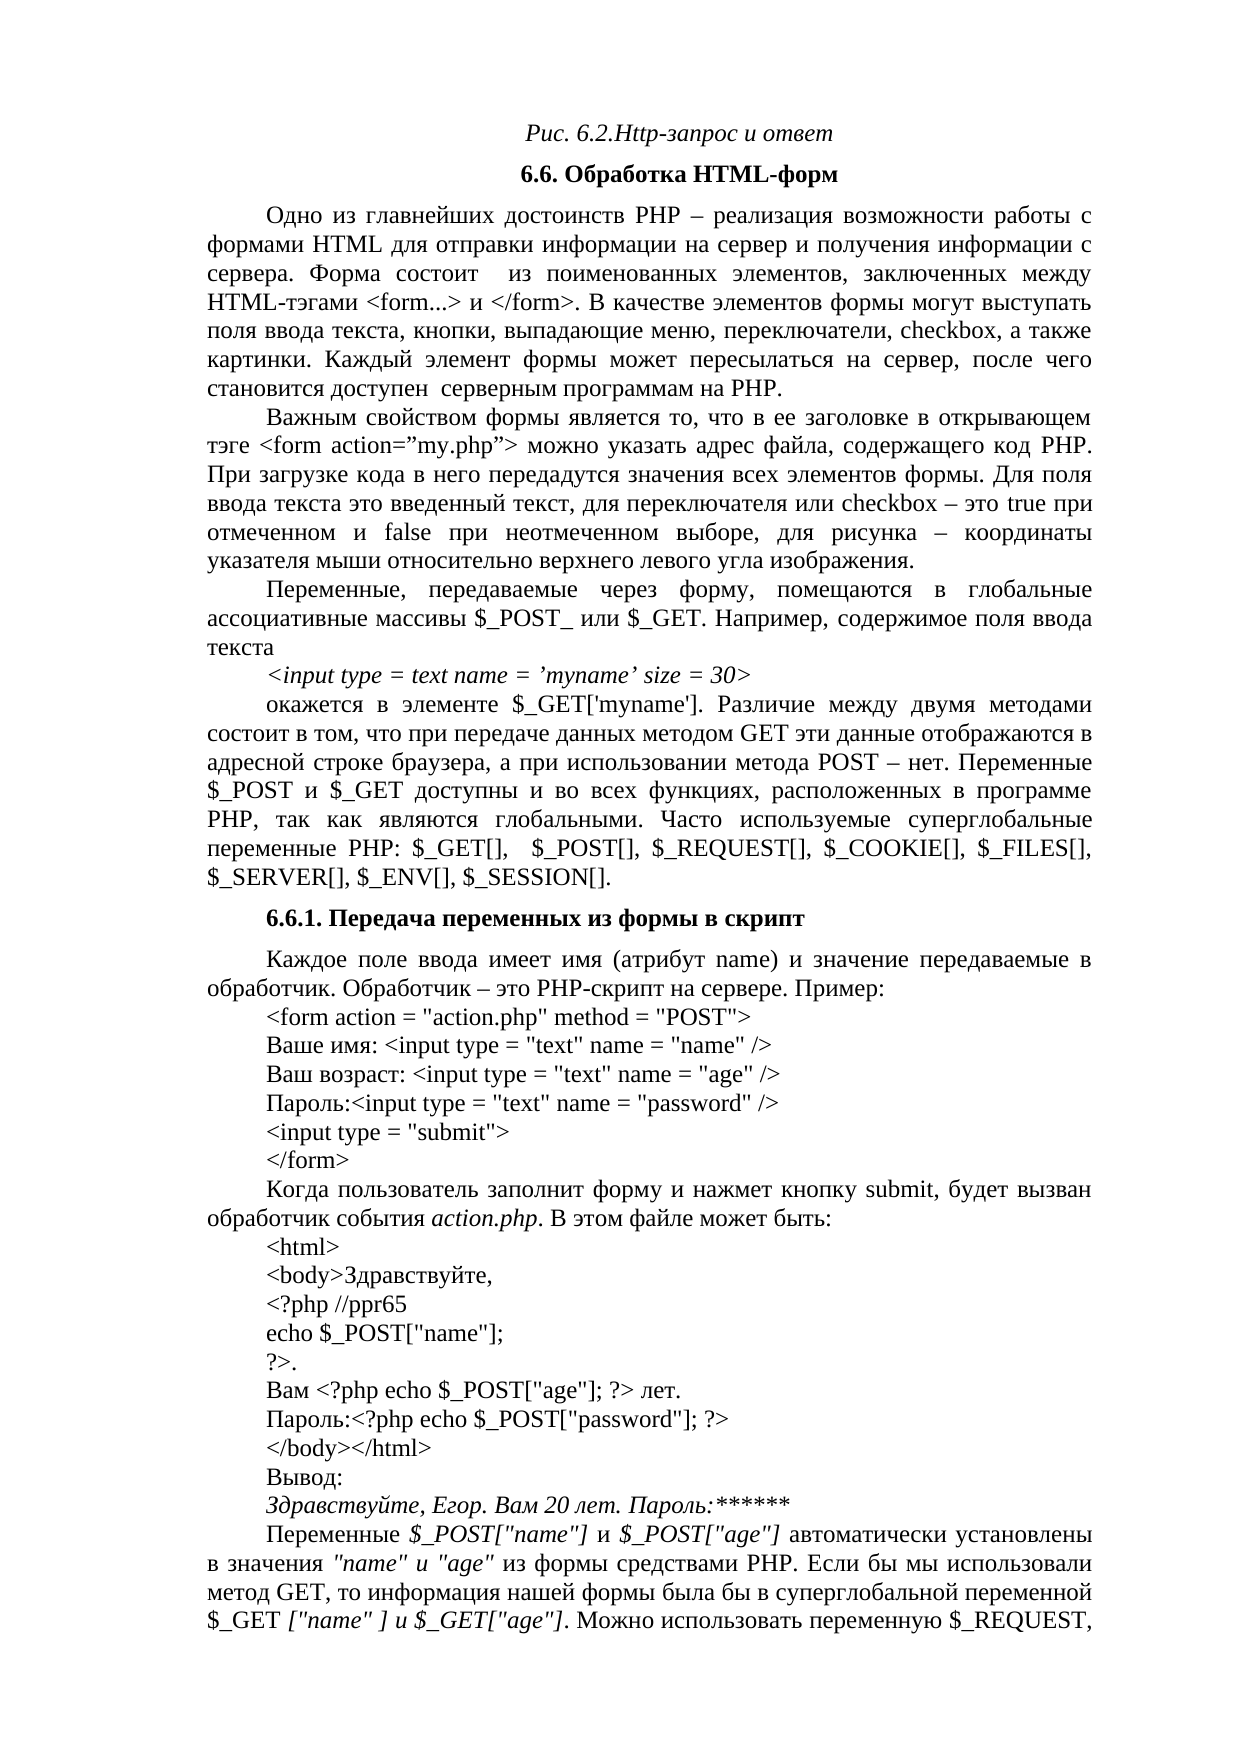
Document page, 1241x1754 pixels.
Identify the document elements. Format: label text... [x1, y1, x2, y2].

text Здравствуйте, Егор. Вам 20 лет. Пароль:****** [207, 1491, 1093, 1519]
text <html> [207, 1232, 1093, 1261]
text Ваш возраст: <input type = "text" name = "age" /> [207, 1059, 1093, 1088]
text Одно из главнейших достоинств PHP – реализация возможности работы с формами HTML для отправки информации на сервер и получения информации с сервера. Форма состоит из поименованных элементов, заключенных между HTML-тэгами <form...> и </form>. В качестве элементов формы могут выступать поля ввода текста, кнопки, выпадающие меню, переключатели, checkbox, а также картинки. Каждый элемент формы может пересылаться на сервер, после чего становится доступен серверным программам на PHP. [207, 201, 1093, 402]
text </body></html> [207, 1433, 1093, 1462]
text Каждое поле ввода имеет имя (атрибут name) и значение передаваемые в обработчик. Обработчик – это PHP-скрипт на сервере. Пример: [207, 944, 1093, 1002]
text Важным свойством формы является то, что в ее заголовке в открывающем тэге <form action=”my.php”> можно указать адрес файла, содержащего код PHP. При загрузке кода в него передадутся значения всех элементов формы. Для поля ввода текста это введенный текст, для переключателя или checkbox – это true при отмеченном и false при неотмеченном выборе, для рисунка – координаты указателя мыши относительно верхнего левого угла изображения. [207, 402, 1093, 574]
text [207, 1519, 1093, 1634]
text <input type = text name = ’myname’ size = 30> [207, 661, 1093, 689]
text Рис. 6.2.Http-запрос и ответ [207, 118, 1093, 147]
text Пароль:<input type = "text" name = "password" /> [207, 1088, 1093, 1117]
text echo $_POST["name"]; [207, 1318, 1093, 1347]
text Пароль:<?php echo $_POST["password"]; ?> [207, 1404, 1093, 1433]
text </form> [207, 1146, 1093, 1174]
text Вывод: [207, 1462, 1093, 1491]
text окажется в элементе $_GET['myname']. Различие между двумя методами состоит в том, что при передаче данных методом GET эти данные отображаются в адресной строке браузера, а при использовании метода POST – нет. Переменные $_POST и $_GET доступны и во всех функциях, расположенных в программе РНР, так как являются глобальными. Часто используемые суперглобальные переменные PHP: $_GET[], $_POST[], $_REQUEST[], $_COOKIE[], $_FILES[], $_SERVER[], $_ENV[], $_SESSION[]. [207, 689, 1093, 891]
text ?>. [207, 1347, 1093, 1376]
text <body>Здравствуйте, [207, 1261, 1093, 1289]
subtitle 6.6.1. Передача переменных из формы в скрипт [207, 903, 1093, 932]
text <?php //ppr65 [207, 1289, 1093, 1318]
text Вам <?php echo $_POST["age"]; ?> лет. [207, 1376, 1093, 1404]
subtitle 6.6. Обработка HTML-форм [207, 159, 1093, 188]
text <input type = "submit"> [207, 1117, 1093, 1146]
text <form action = "action.php" method = "POST"> [207, 1002, 1093, 1031]
text Переменные, передаваемые через форму, помещаются в глобальные ассоциативные массивы $_POST_ или $_GET. Например, cодержимое поля ввода текста [207, 574, 1093, 661]
text Когда пользователь заполнит форму и нажмет кнопку submit, будет вызван обработчик события action.php. В этом файле может быть: [207, 1174, 1093, 1232]
text Ваше имя: <input type = "text" name = "name" /> [207, 1031, 1093, 1059]
